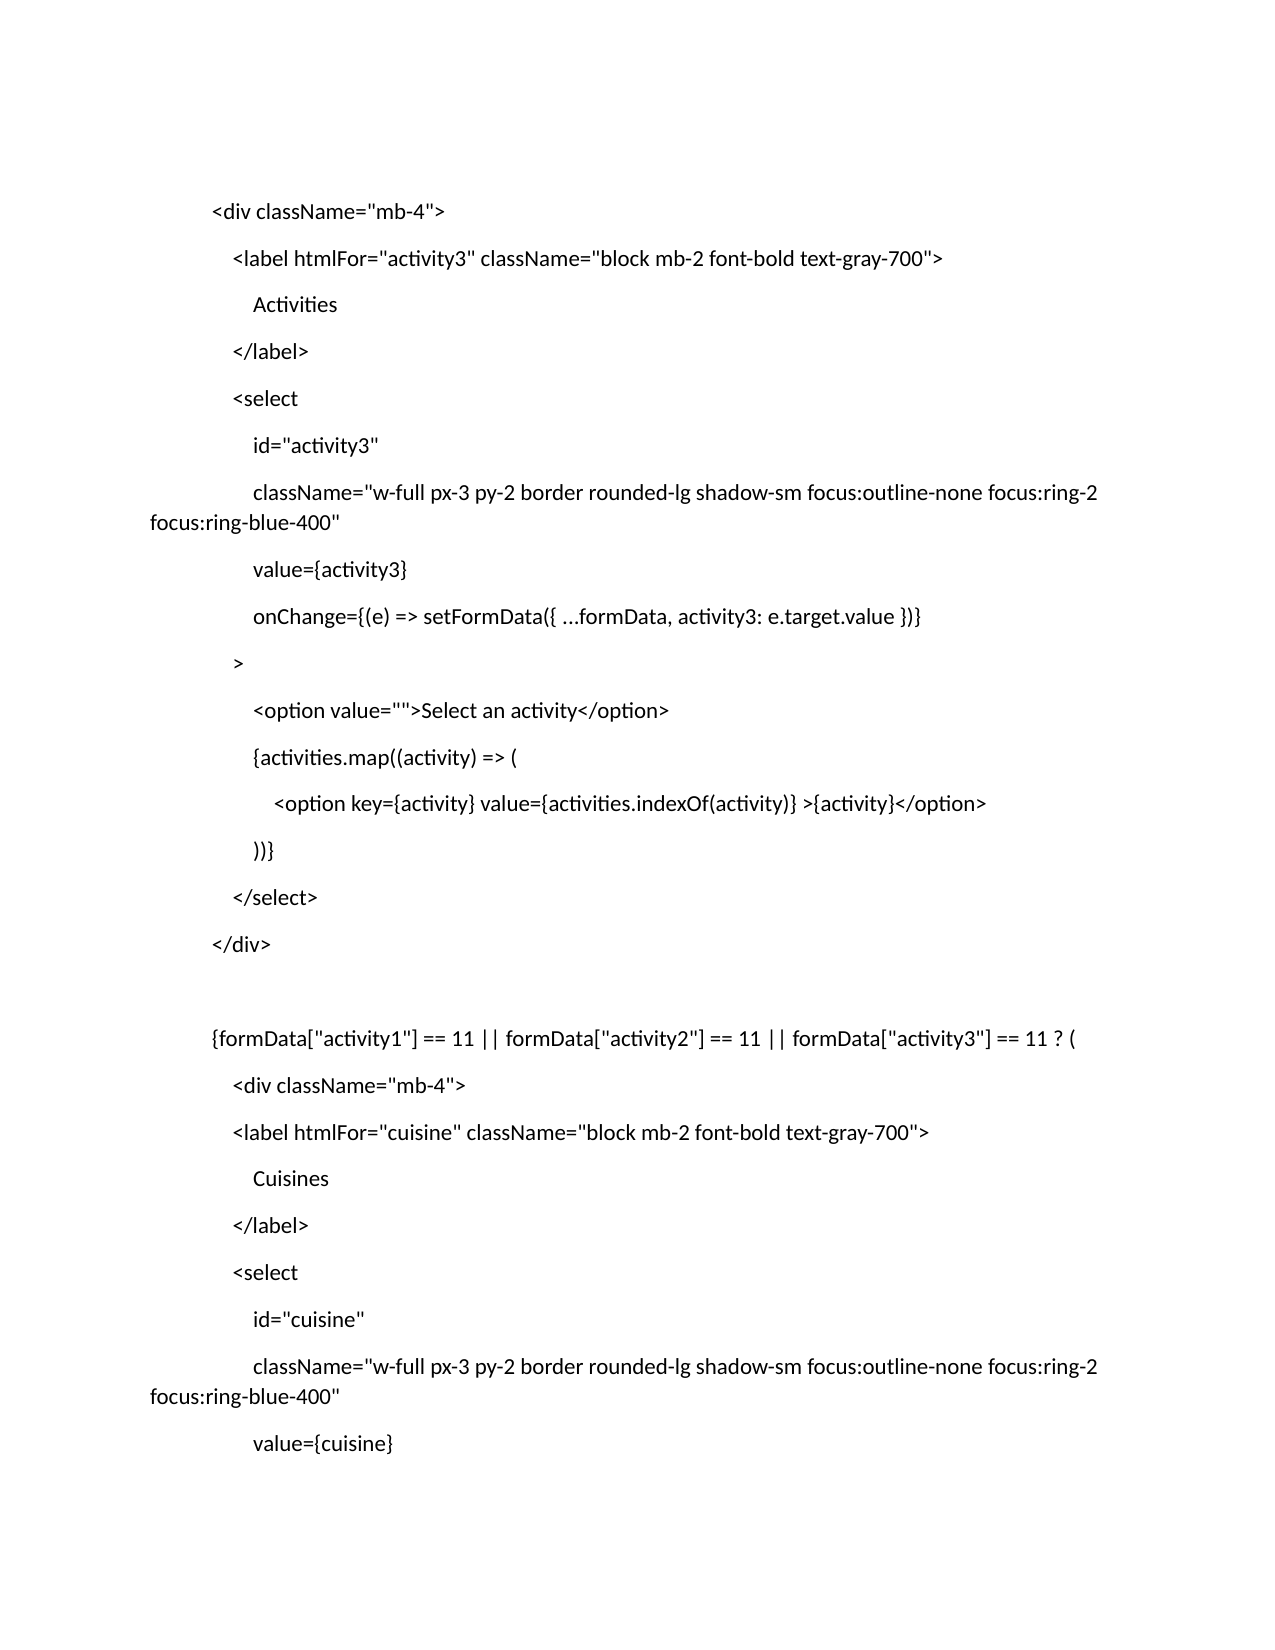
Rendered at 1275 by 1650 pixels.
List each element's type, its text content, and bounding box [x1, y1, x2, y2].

text <div className="mb-4"> [150, 1071, 1125, 1099]
text Activities [150, 291, 1125, 319]
text className="w-full px-3 py-2 border rounded-lg shadow-sm focus:outline-none focus:ring-2 focus:ring-blue-400" [150, 478, 1125, 536]
text id="cuisine" [150, 1305, 1125, 1333]
text id="activity3" [150, 431, 1125, 459]
text ))} [150, 836, 1125, 864]
text <option value="">Select an activity</option> [150, 696, 1125, 724]
text </label> [150, 1211, 1125, 1239]
text <label htmlFor="cuisine" className="block mb-2 font-bold text-gray-700"> [150, 1118, 1125, 1146]
text > [150, 649, 1125, 677]
text <select [150, 384, 1125, 412]
text </div> [150, 930, 1125, 958]
text {formData["activity1"] == 11 || formData["activity2"] == 11 || formData["activity3"] == 11 ? ( [150, 1024, 1125, 1052]
text </select> [150, 883, 1125, 911]
text {activities.map((activity) => ( [150, 743, 1125, 771]
text <option key={activity} value={activities.indexOf(activity)} >{activity}</option> [150, 789, 1125, 818]
text </label> [150, 337, 1125, 366]
text value={cuisine} [150, 1429, 1125, 1457]
text onChange={(e) => setFormData({ ...formData, activity3: e.target.value })} [150, 602, 1125, 630]
text value={activity3} [150, 555, 1125, 583]
text <div className="mb-4"> [150, 197, 1125, 225]
text <select [150, 1258, 1125, 1286]
text Cuisines [150, 1164, 1125, 1193]
text <label htmlFor="activity3" className="block mb-2 font-bold text-gray-700"> [150, 244, 1125, 272]
text className="w-full px-3 py-2 border rounded-lg shadow-sm focus:outline-none focus:ring-2 focus:ring-blue-400" [150, 1352, 1125, 1410]
